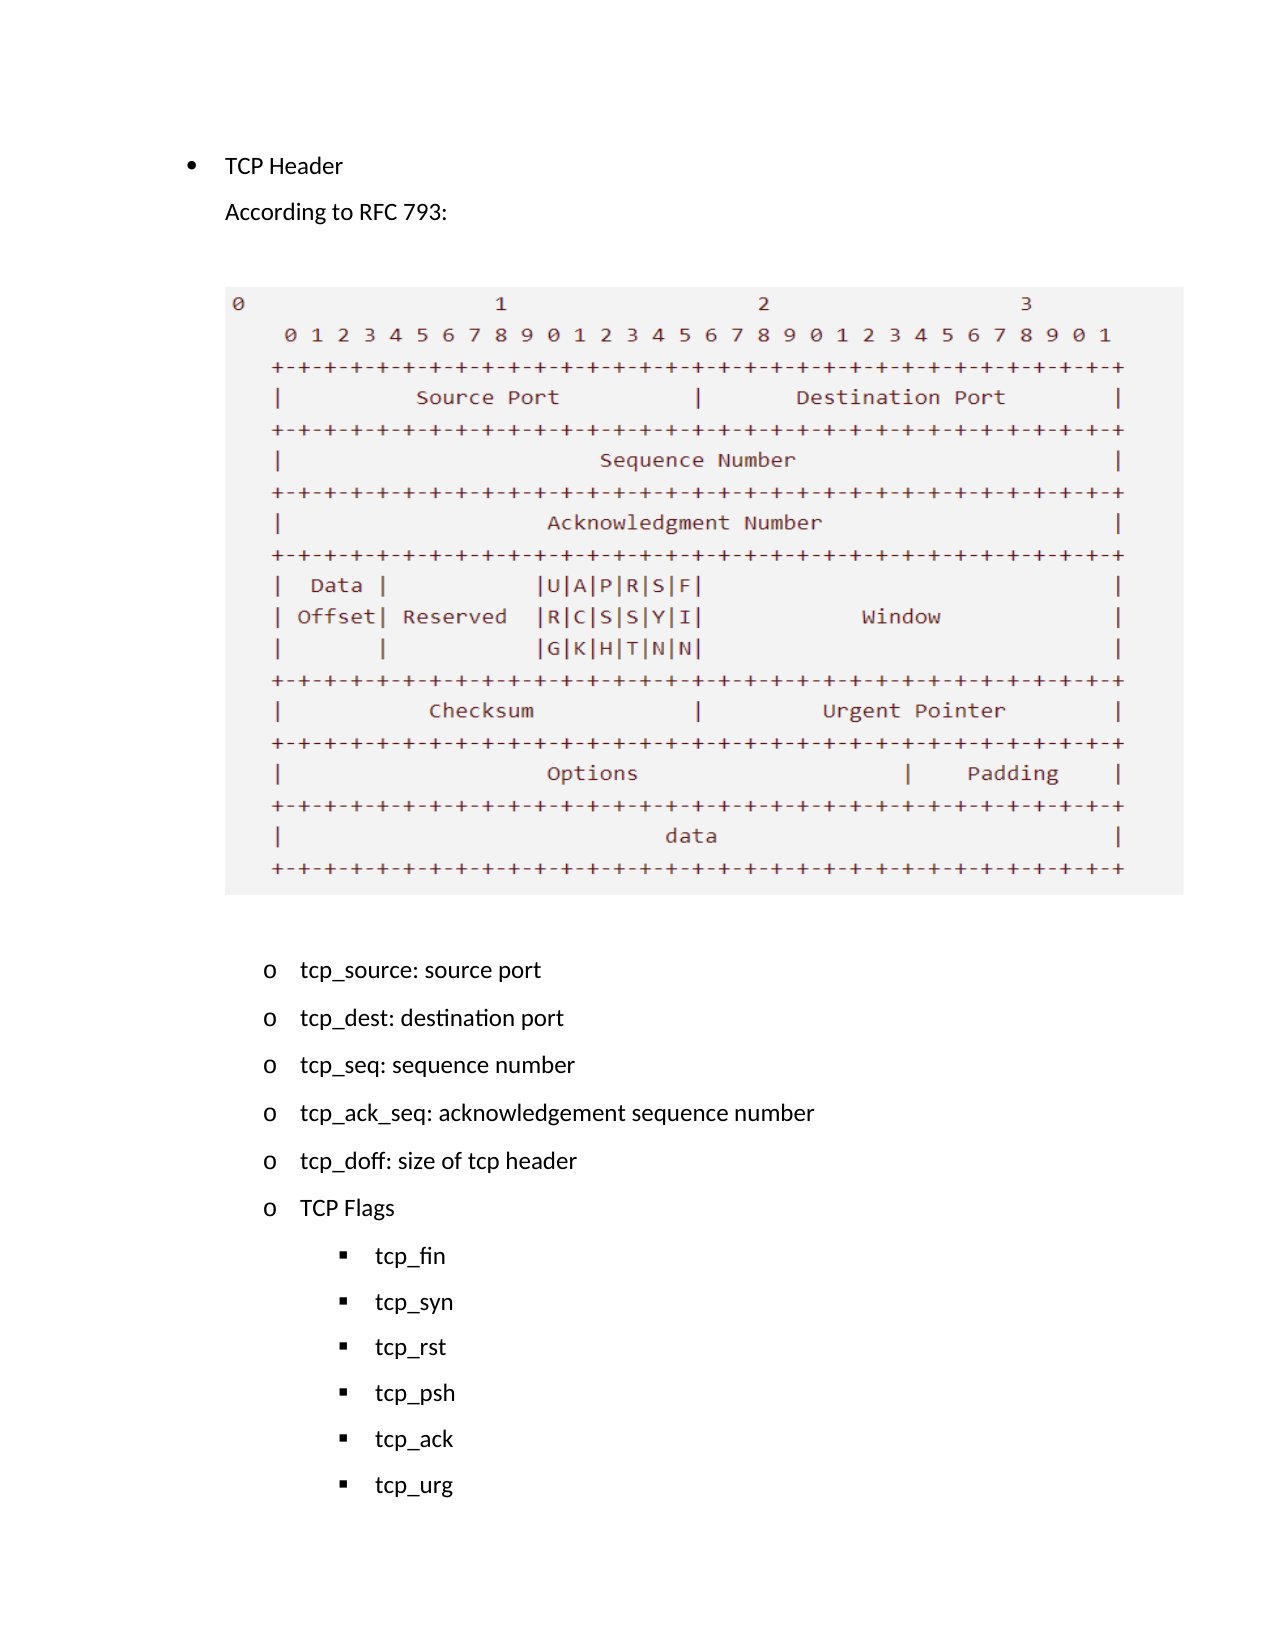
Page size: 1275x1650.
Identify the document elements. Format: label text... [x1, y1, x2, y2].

list tcp_fin [337, 1240, 1125, 1271]
list tcp_source: source port [262, 954, 1125, 986]
picture [225, 287, 1184, 895]
list tcp_ack [337, 1423, 1125, 1453]
list tcp_seq: sequence number [262, 1050, 1125, 1081]
list tcp_dest: destination port [262, 1002, 1125, 1034]
list TCP Header [187, 150, 1125, 181]
list tcp_ack_seq: acknowledgement sequence number [262, 1097, 1125, 1129]
list tcp_urg [337, 1469, 1125, 1499]
list TCP Flags [262, 1192, 1125, 1224]
list tcp_psh [337, 1377, 1125, 1408]
list tcp_rst [337, 1332, 1125, 1362]
list According to RFC 793: [225, 196, 1125, 226]
list tcp_doff: size of tcp header [262, 1145, 1125, 1177]
list tcp_syn [337, 1286, 1125, 1316]
